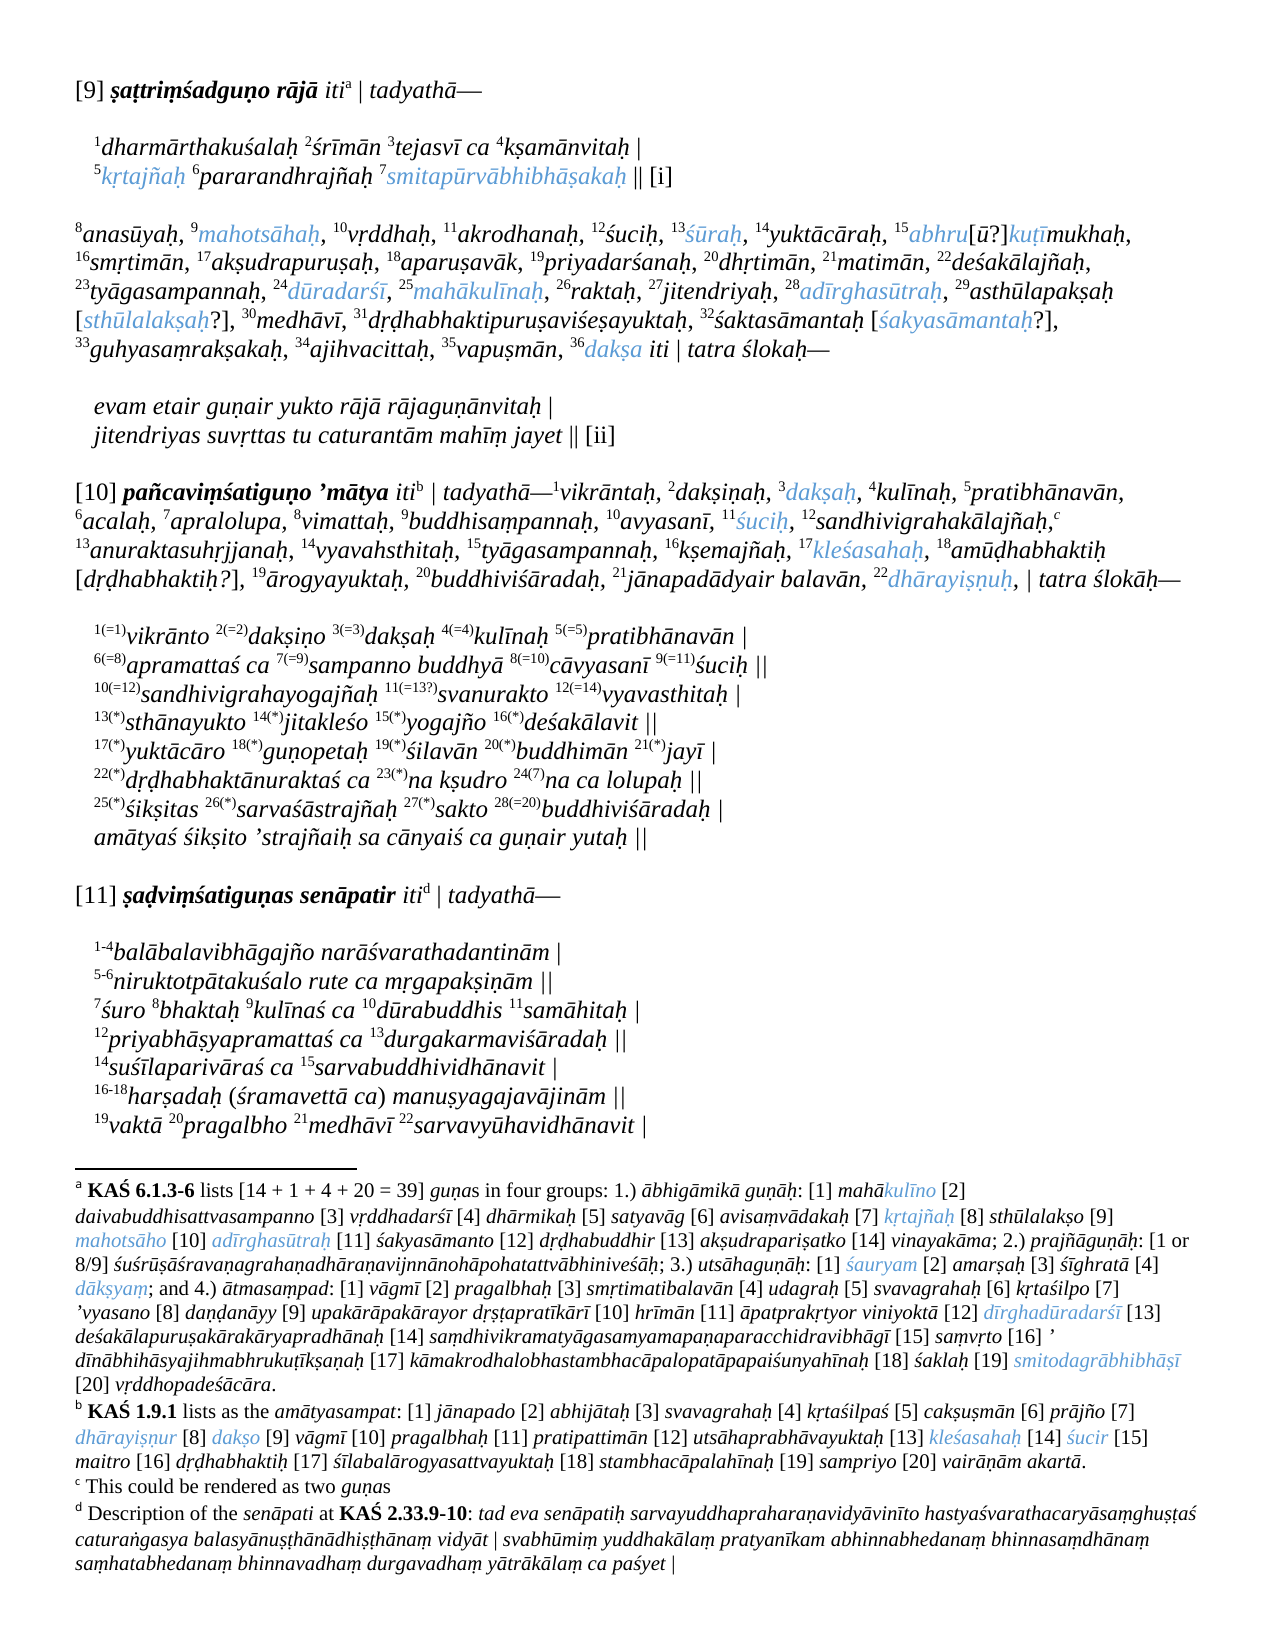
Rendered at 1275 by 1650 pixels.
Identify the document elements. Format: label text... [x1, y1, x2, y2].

text 22(*)dṛḍhabhaktānuraktaś ca 23(*)na kṣudro 24(7)na ca lolupaḥ || [94, 765, 1200, 794]
text amātyaś śikṣito ’strajñaiḥ sa cānyaiś ca guṇair yutaḥ || [94, 822, 1200, 851]
text 6(=8)apramattaś ca 7(=9)sampanno buddhyā 8(=10)cāvyasanī 9(=11)śuciḥ || [94, 650, 1200, 679]
text 10(=12)sandhivigrahayogajñaḥ 11(=13?)svanurakto 12(=14)vyavasthitaḥ | [94, 679, 1200, 707]
text 8anasūyaḥ, 9mahotsāhaḥ, 10vṛddhaḥ, 11akrodhanaḥ, 12śuciḥ, 13śūraḥ, 14yuktācāraḥ, 15abhru[ū?]kuṭīmukhaḥ, 16smṛtimān, 17akṣudrapuruṣaḥ, 18aparuṣavāk, 19priyadarśanaḥ, 20dhṛtimān, 21matimān, 22deśakālajñaḥ, 23tyāgasampannaḥ, 24dūradarśī, 25mahākulīnaḥ, 26raktaḥ, 27jitendriyaḥ, 28adīrghasūtraḥ, 29asthūlapakṣaḥ [sthūlalakṣaḥ?], 30medhāvī, 31dṛḍhabhaktipuruṣaviśeṣayuktaḥ, 32śaktasāmantaḥ [śakyasāmantaḥ?], 33guhyasaṃrakṣakaḥ, 34ajihvacittaḥ, 35vapuṣmān, 36dakṣa iti | tatra ślokaḥ— [75, 219, 1200, 362]
text [10] pañcaviṃśatiguṇo ’mātya iti | tadyathā—1vikrāntaḥ, 2dakṣiṇaḥ, 3dakṣaḥ, 4kulīnaḥ, 5pratibhānavān, 6acalaḥ, 7apralolupa, 8vimattaḥ, 9buddhisaṃpannaḥ, 10avyasanī, 11śuciḥ, 12sandhivigrahakālajñaḥ, 13anuraktasuhṛjjanaḥ, 14vyavahsthitaḥ, 15tyāgasampannaḥ, 16kṣemajñaḥ, 17kleśasahaḥ, 18amūḍhabhaktiḥ [dṛḍhabhaktiḥ?], 19ārogyayuktaḥ, 20buddhiviśāradaḥ, 21jānapadādyair balavān, 22dhārayiṣṇuḥ, | tatra ślokāḥ— [75, 477, 1200, 592]
text [9] ṣaṭtriṃśadguṇo rājā iti | tadyathā— [75, 75, 1200, 104]
text 1(=1)vikrānto 2(=2)dakṣiṇo 3(=3)dakṣaḥ 4(=4)kulīnaḥ 5(=5)pratibhānavān | [94, 621, 1200, 650]
text 5kṛtajñaḥ 6pararandhrajñaḥ 7smitapūrvābhibhāṣakaḥ || [i] [94, 161, 1200, 190]
text 1dharmārthakuśalaḥ 2śrīmān 3tejasvī ca 4kṣamānvitaḥ | [75, 132, 1200, 161]
text 17(*)yuktācāro 18(*)guṇopetaḥ 19(*)śilavān 20(*)buddhimān 21(*)jayī | [94, 736, 1200, 765]
text 12priyabhāṣyapramattaś ca 13durgakarmaviśāradaḥ || [94, 1024, 1200, 1052]
text 13(*)sthānayukto 14(*)jitakleśo 15(*)yogajño 16(*)deśakālavit || [94, 707, 1200, 736]
text 16-18harṣadaḥ (śramavettā ca) manuṣyagajavājinām || [94, 1081, 1200, 1110]
text [11] ṣaḍviṃśatiguṇas senāpatir iti | tadyathā— [75, 880, 1200, 909]
text 25(*)śikṣitas 26(*)sarvaśāstrajñaḥ 27(*)sakto 28(=20)buddhiviśāradaḥ | [94, 794, 1200, 822]
text 7śuro 8bhaktaḥ 9kulīnaś ca 10dūrabuddhis 11samāhitaḥ | [94, 995, 1200, 1024]
text 14suśīlaparivāraś ca 15sarvabuddhividhānavit | [94, 1052, 1200, 1081]
text jitendriyas suvṛttas tu caturantām mahīṃ jayet || [ii] [94, 420, 1200, 449]
text evam etair guṇair yukto rājā rājaguṇānvitaḥ | [94, 391, 1200, 420]
text 5-6niruktotpātakuśalo rute ca mṛgapakṣiṇām || [94, 966, 1200, 995]
text 19vaktā 20pragalbho 21medhāvī 22sarvavyūhavidhānavit | [94, 1110, 1200, 1139]
text 1-4balābalavibhāgajño narāśvarathadantinām | [94, 937, 1200, 966]
